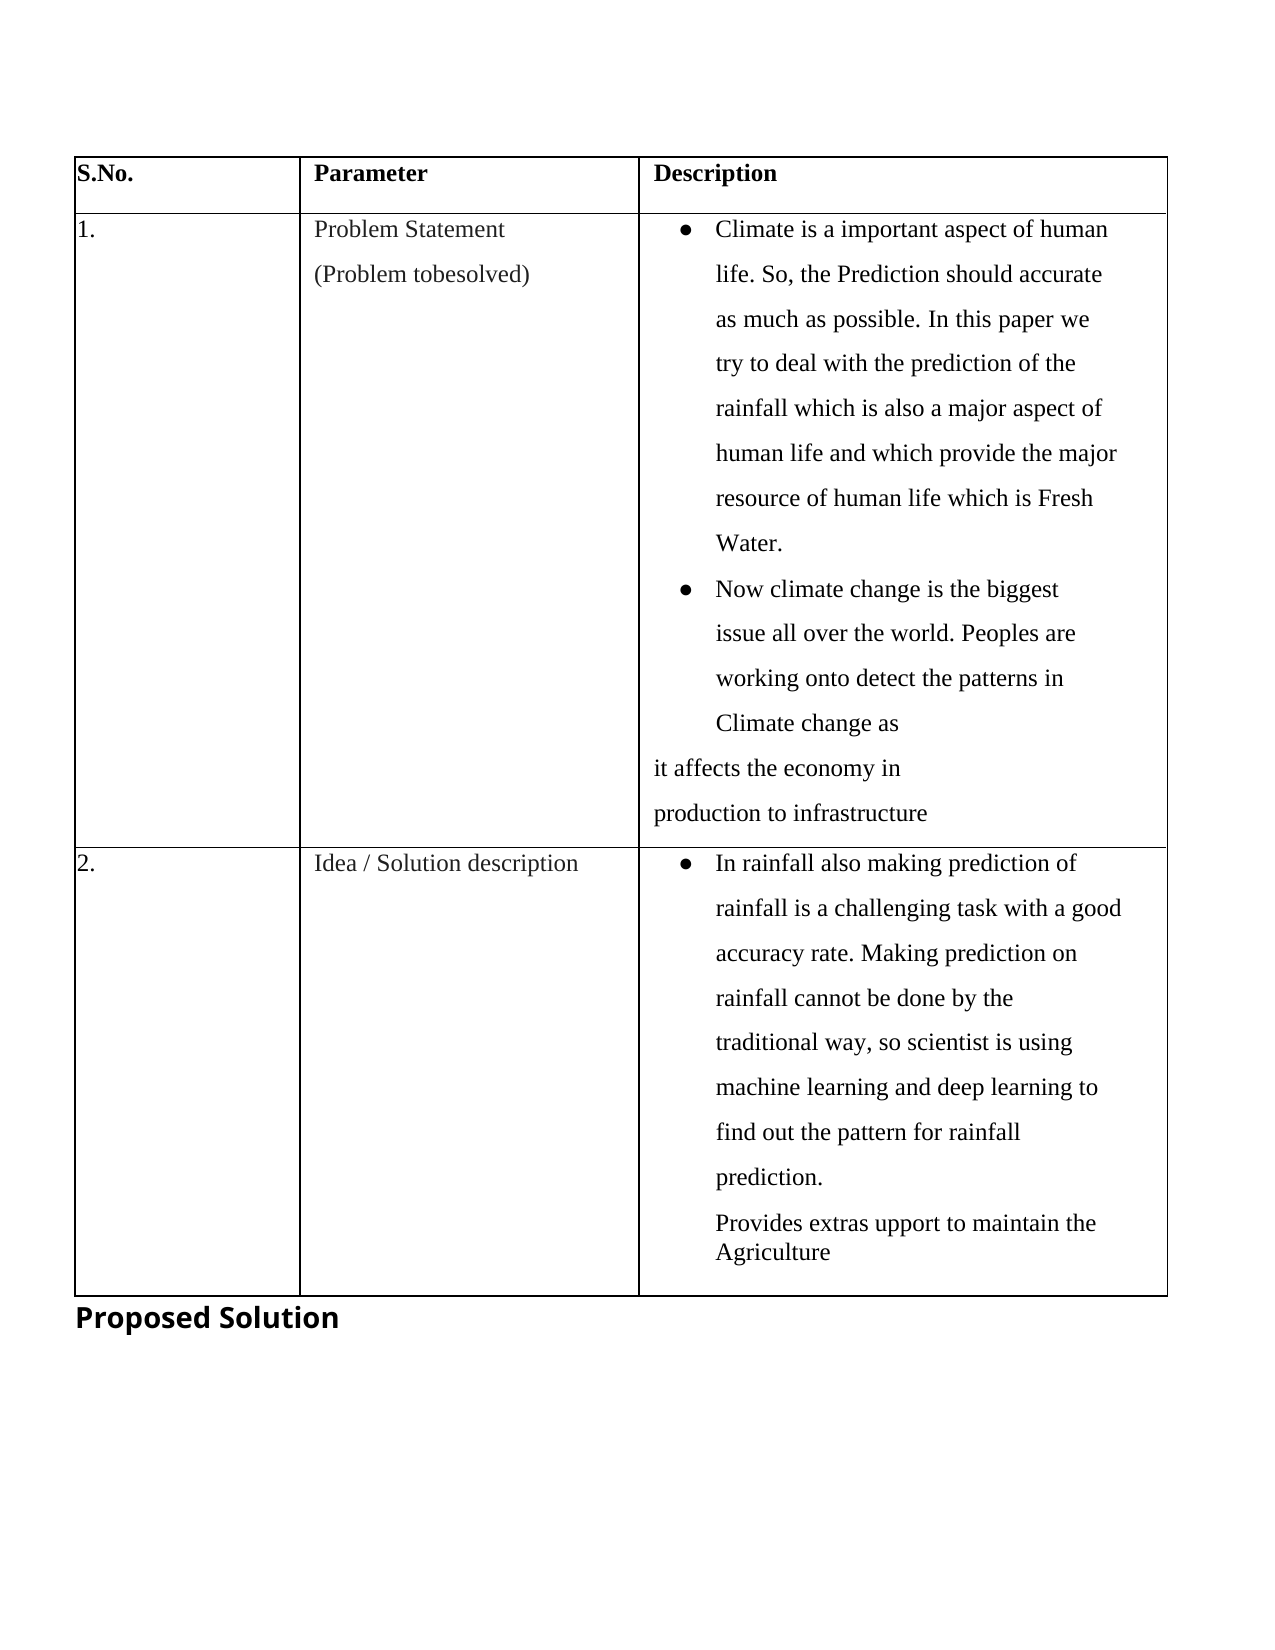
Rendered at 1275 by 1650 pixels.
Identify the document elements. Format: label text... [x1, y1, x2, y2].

table_header Parameter [301, 158, 638, 212]
table_cell In rainfall also making prediction of rainfall is a challenging task with a good accuracy rate. Making prediction on rainfall cannot be done by the traditional way, so scientist is using machine learning and deep learning to find out the pattern for rainfall prediction. Provides extras upport to maintain the Agriculture [640, 847, 1167, 1295]
table_cell 1. [76, 214, 299, 847]
table_cell Problem Statement (Problem tobesolved) [301, 214, 638, 847]
table_cell Climate is a important aspect of human life. So, the Prediction should accurate as much as possible. In this paper we try to deal with the prediction of the rainfall which is also a major aspect of human life and which provide the major resource of human life which is Fresh Water. Now climate change is the biggest issue all over the world. Peoples are working onto detect the patterns in Climate change as it affects the economy in production to infrastructure [640, 213, 1167, 847]
table_header S.No. [76, 158, 299, 212]
table_cell 2. [76, 848, 299, 1295]
text Proposed Solution [75, 1297, 1223, 1337]
table_header Description [640, 158, 1167, 212]
table_cell Idea / Solution description [301, 848, 638, 1295]
